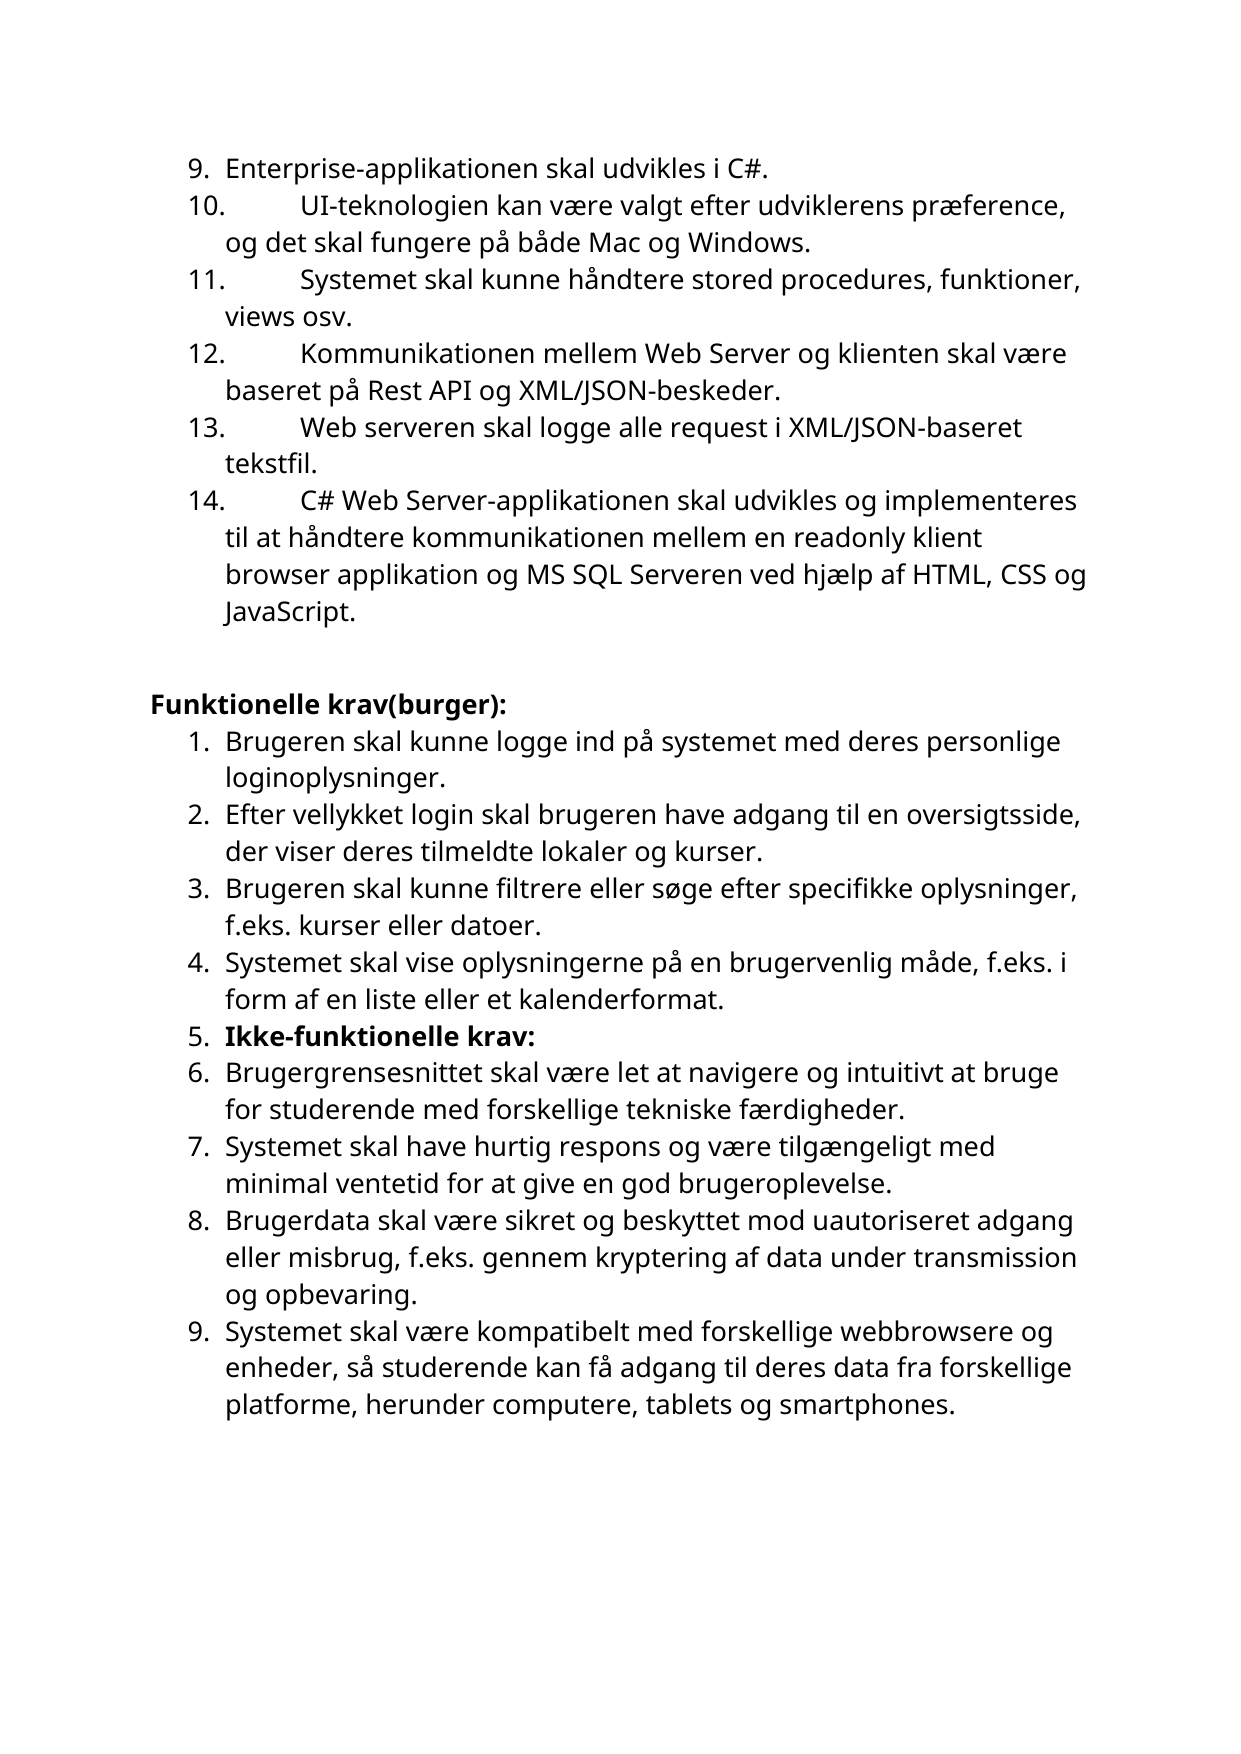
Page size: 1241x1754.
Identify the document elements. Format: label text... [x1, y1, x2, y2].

list Web serveren skal logge alle request i XML/JSON-baseret tekstfil. [187, 408, 1090, 482]
list UI-teknologien kan være valgt efter udviklerens præference, og det skal fungere på både Mac og Windows. [187, 187, 1090, 261]
list Brugeren skal kunne logge ind på systemet med deres personlige loginoplysninger. [187, 722, 1090, 796]
list Brugerdata skal være sikret og beskyttet mod uautoriseret adgang eller misbrug, f.eks. gennem kryptering af data under transmission og opbevaring. [187, 1201, 1090, 1312]
list Ikke-funktionelle krav: [187, 1017, 1090, 1054]
list Enterprise-applikationen skal udvikles i C#. [187, 150, 1090, 187]
list Kommunikationen mellem Web Server og klienten skal være baseret på Rest API og XML/JSON-beskeder. [187, 334, 1090, 408]
list Systemet skal være kompatibelt med forskellige webbrowsere og enheder, så studerende kan få adgang til deres data fra forskellige platforme, herunder computere, tablets og smartphones. [187, 1312, 1090, 1423]
list Brugergrensesnittet skal være let at navigere og intuitivt at bruge for studerende med forskellige tekniske færdigheder. [187, 1054, 1090, 1128]
list Systemet skal vise oplysningerne på en brugervenlig måde, f.eks. i form af en liste eller et kalenderformat. [187, 943, 1090, 1017]
text Funktionelle krav(burger): [150, 685, 1090, 722]
list C# Web Server-applikationen skal udvikles og implementeres til at håndtere kommunikationen mellem en readonly klient browser applikation og MS SQL Serveren ved hjælp af HTML, CSS og JavaScript. [187, 482, 1090, 629]
list Systemet skal kunne håndtere stored procedures, funktioner, views osv. [187, 261, 1090, 334]
list Efter vellykket login skal brugeren have adgang til en oversigtsside, der viser deres tilmeldte lokaler og kurser. [187, 796, 1090, 869]
list Brugeren skal kunne filtrere eller søge efter specifikke oplysninger, f.eks. kurser eller datoer. [187, 869, 1090, 943]
list Systemet skal have hurtig respons og være tilgængeligt med minimal ventetid for at give en god brugeroplevelse. [187, 1128, 1090, 1201]
